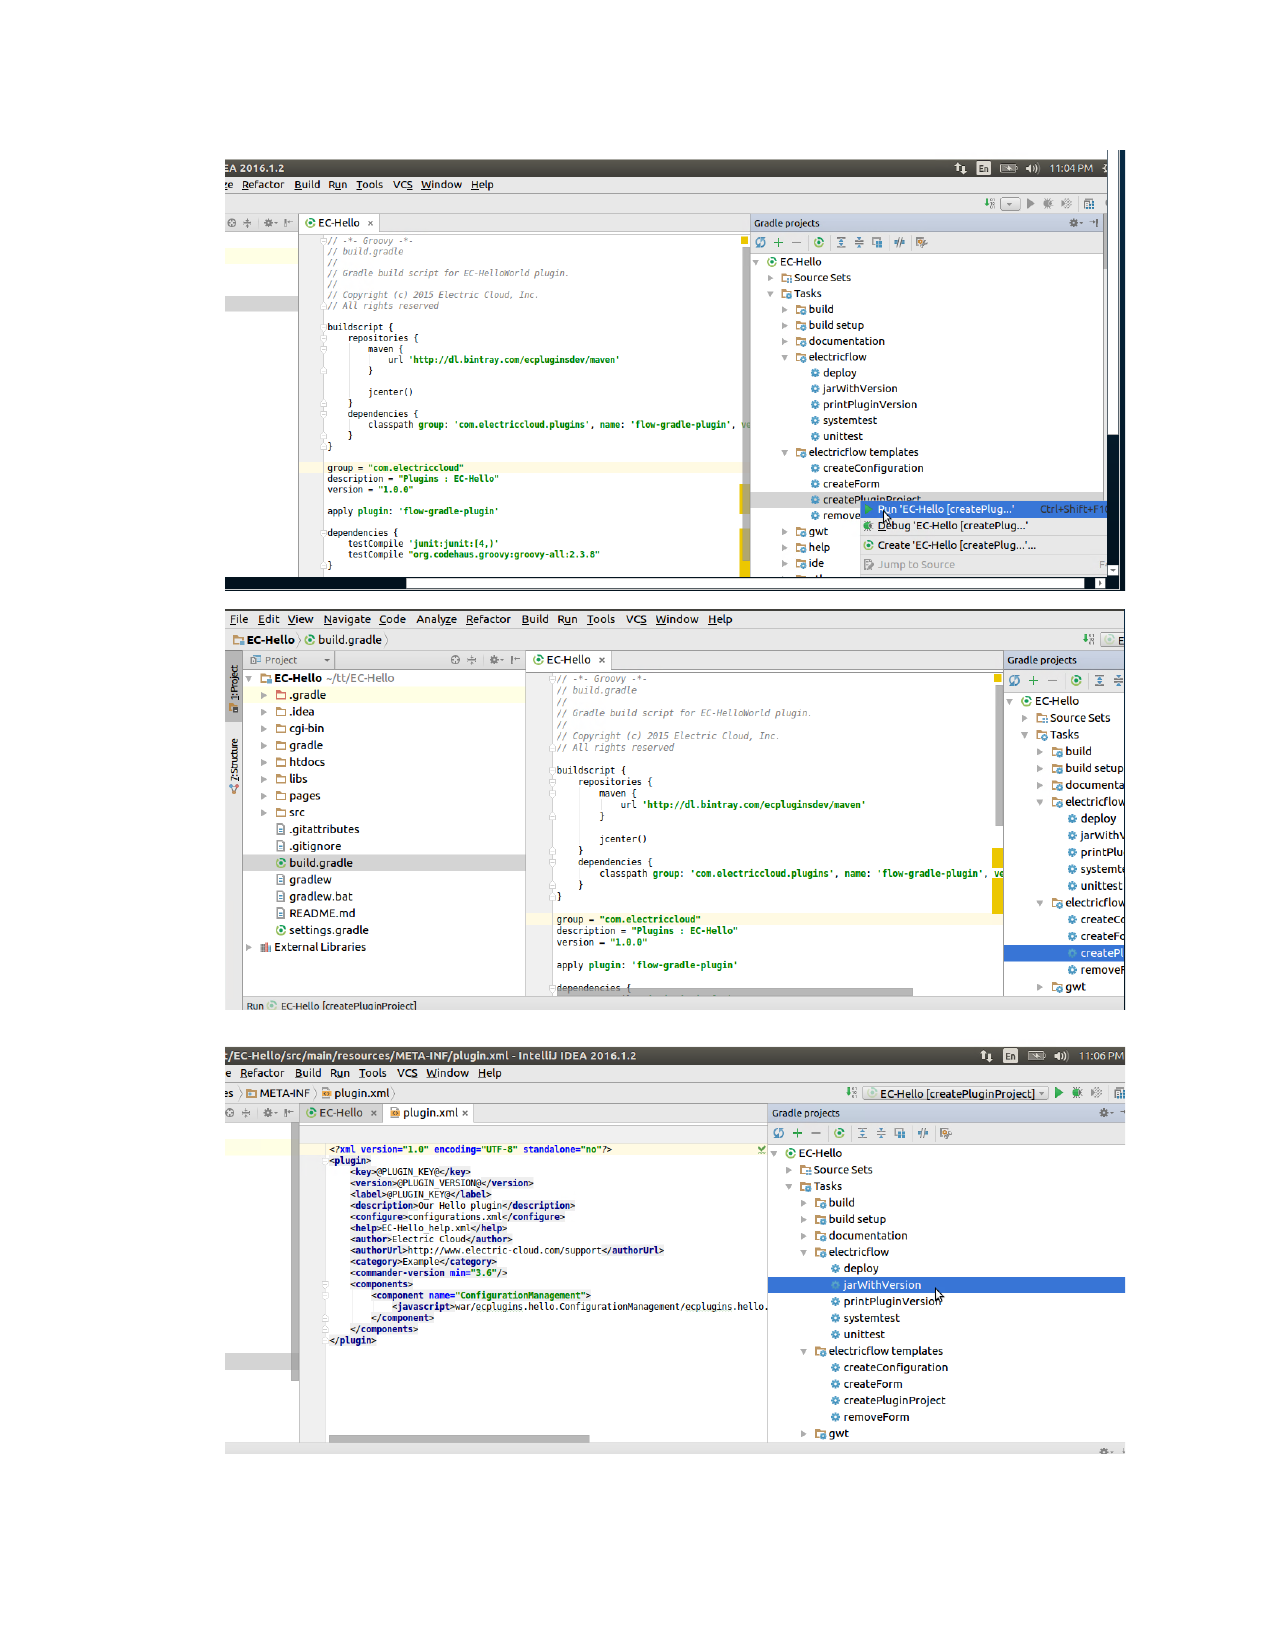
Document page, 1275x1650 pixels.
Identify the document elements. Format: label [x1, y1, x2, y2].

picture [225, 609, 1125, 1010]
picture [225, 150, 1125, 591]
picture [225, 1028, 1125, 1454]
